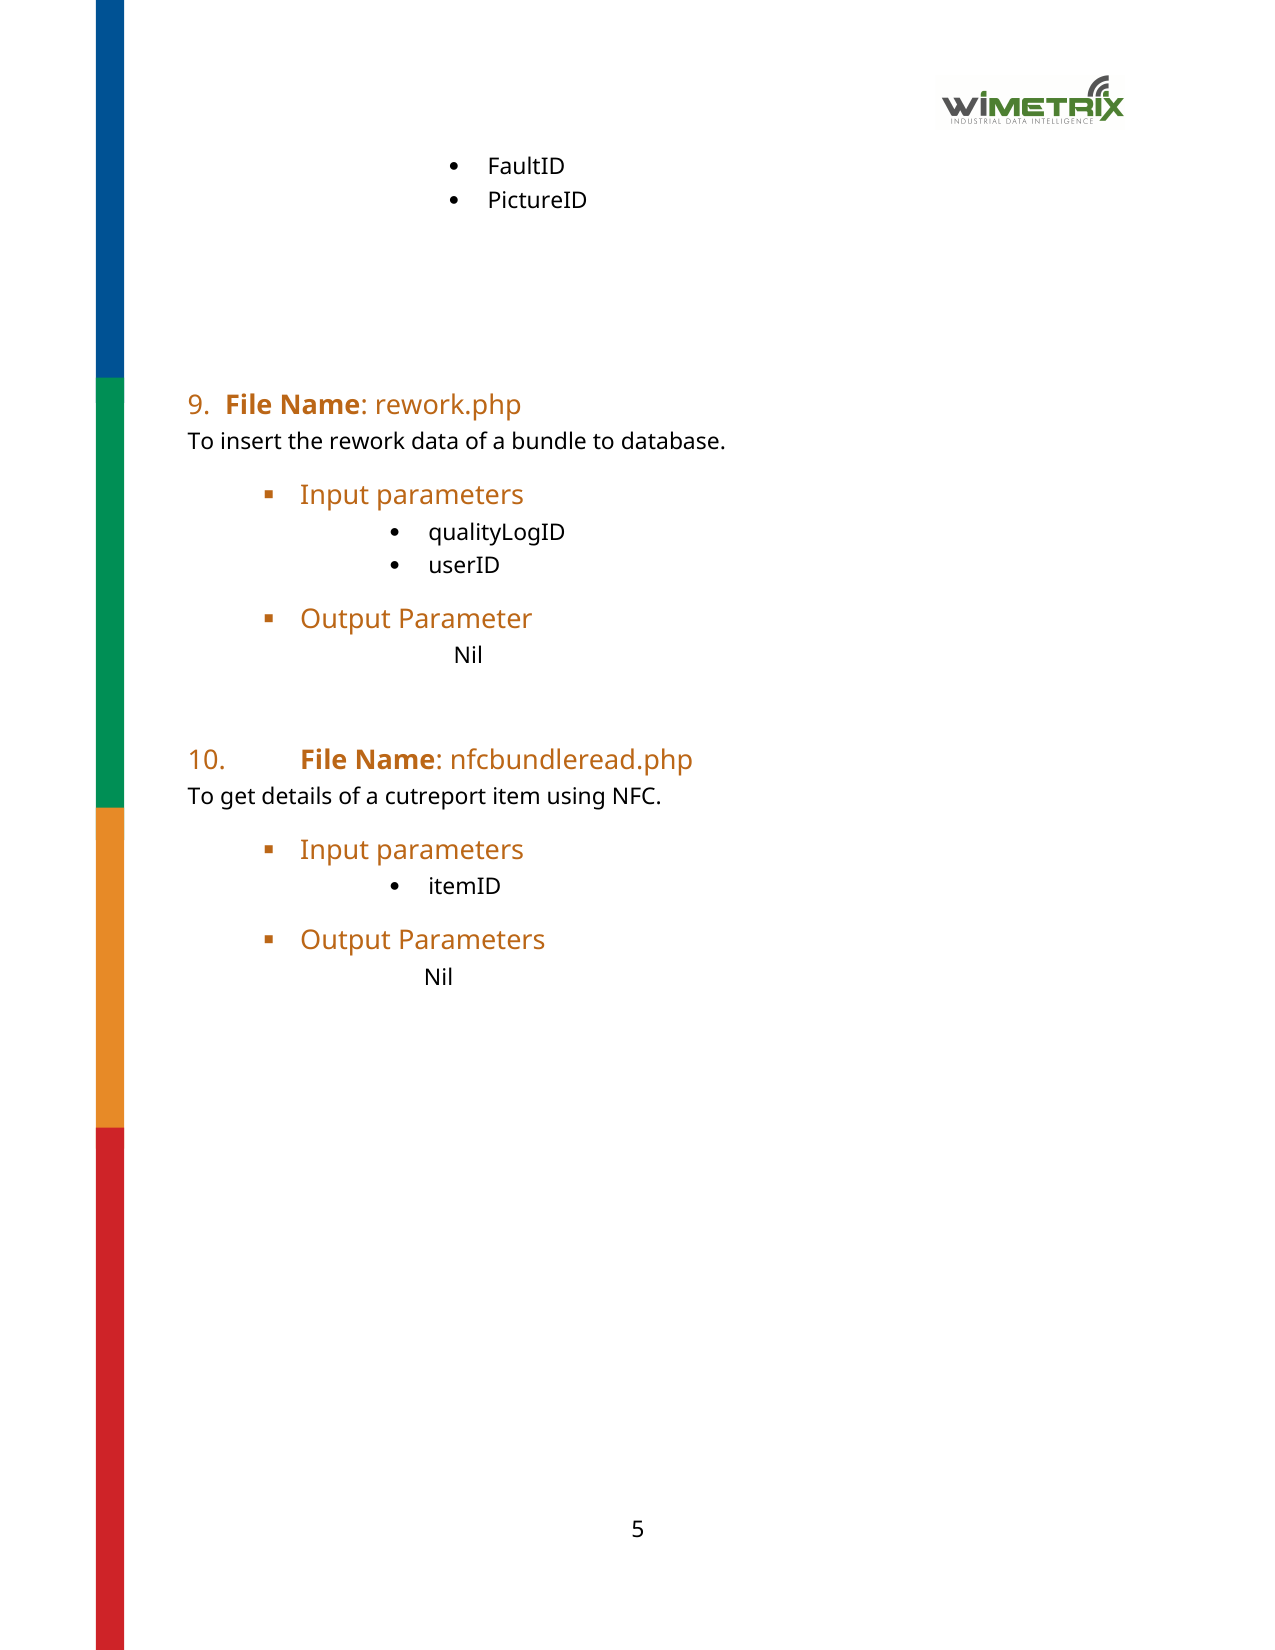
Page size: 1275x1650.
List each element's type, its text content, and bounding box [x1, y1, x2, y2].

picture [935, 75, 1125, 130]
subtitle File Name: rework.php [187, 385, 1125, 422]
subtitle File Name: nfcbundleread.php [187, 740, 1125, 777]
list userID [391, 549, 1125, 580]
list itemID [391, 870, 1125, 901]
list PictureID [450, 184, 1125, 215]
subtitle Output Parameters [262, 921, 1125, 957]
subtitle Output Parameter [262, 599, 1125, 636]
list FaultID [450, 150, 1125, 181]
text Nil [150, 960, 1125, 992]
subtitle Input parameters [262, 476, 1125, 512]
text Nil [150, 639, 1125, 671]
text To insert the rework data of a bundle to database. [150, 425, 1125, 456]
text To get details of a cutreport item using NFC. [150, 780, 1125, 811]
subtitle Input parameters [262, 830, 1125, 867]
list qualityLogID [391, 515, 1125, 547]
